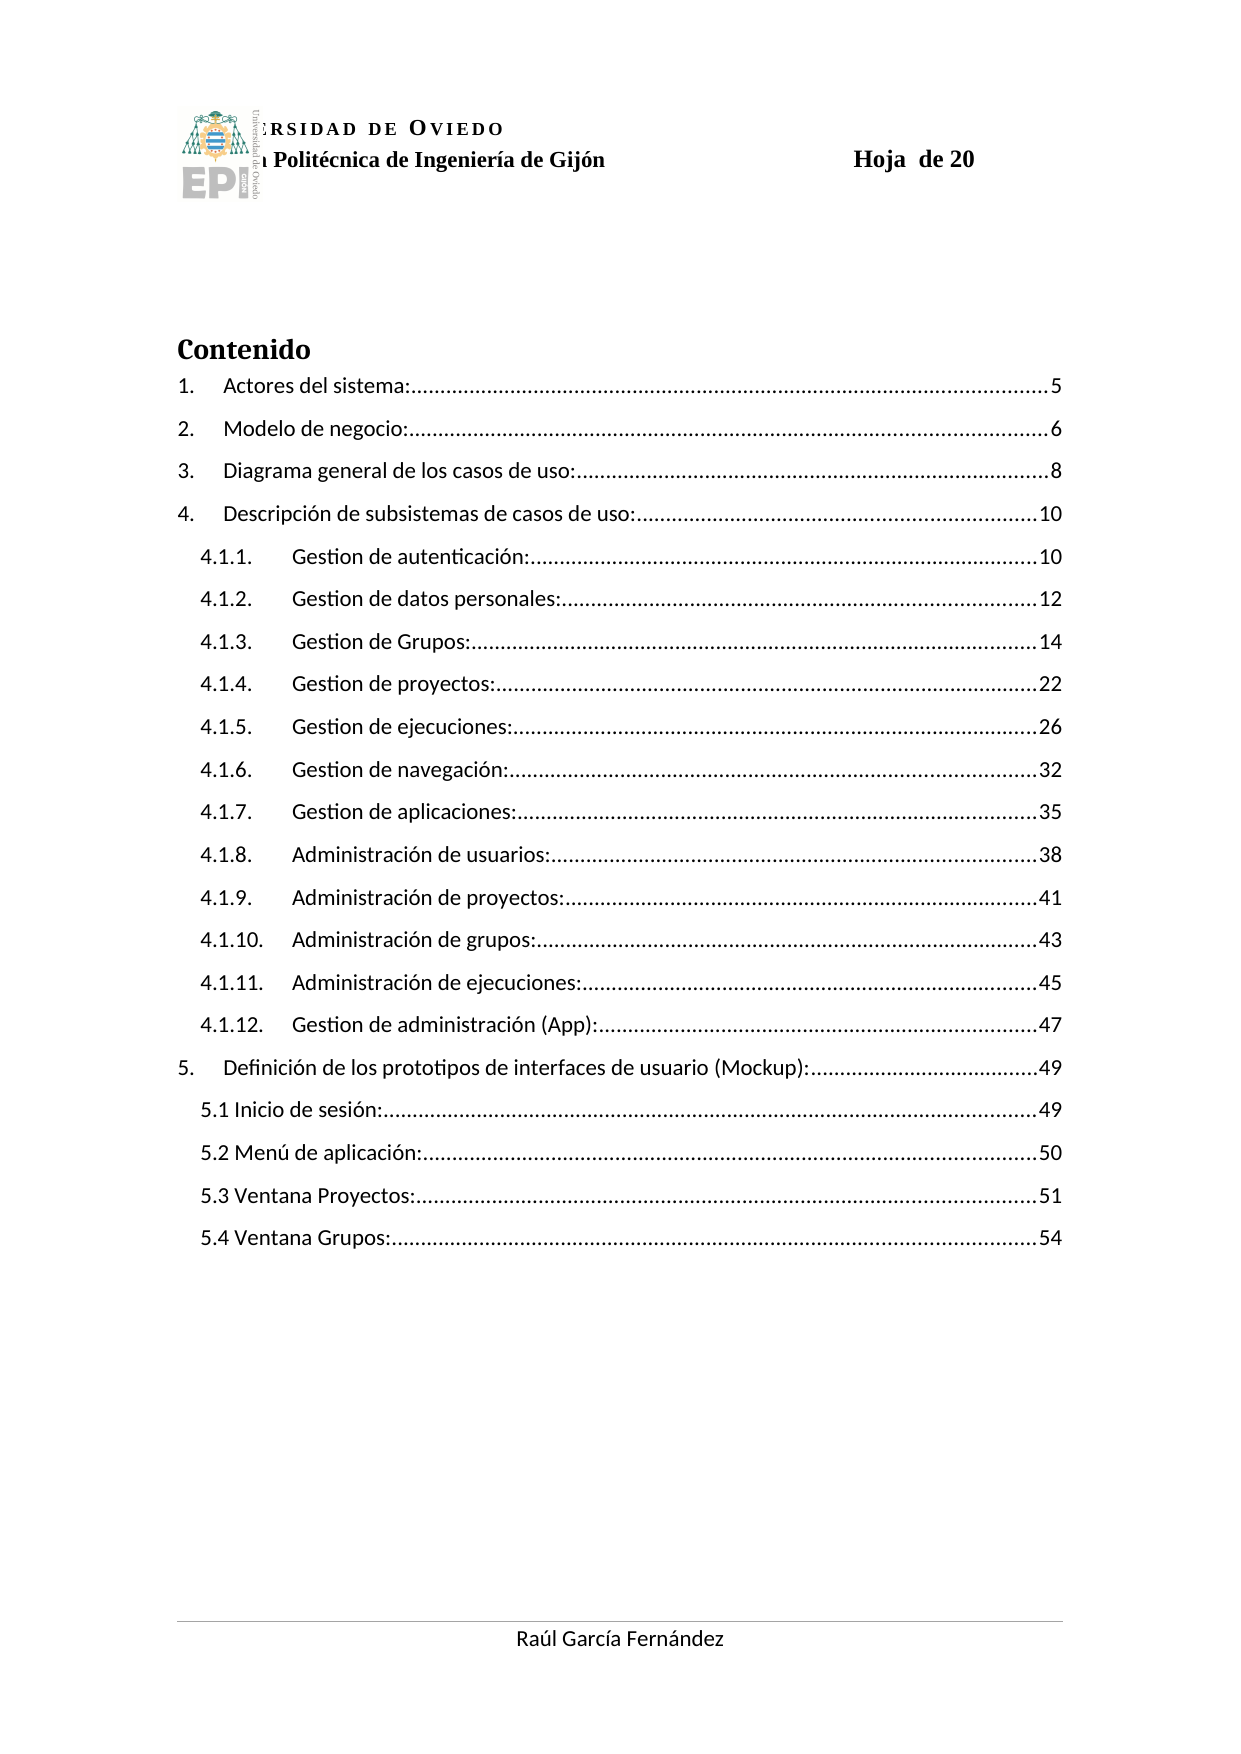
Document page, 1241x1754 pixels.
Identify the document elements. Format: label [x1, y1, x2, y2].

picture [177, 106, 264, 202]
